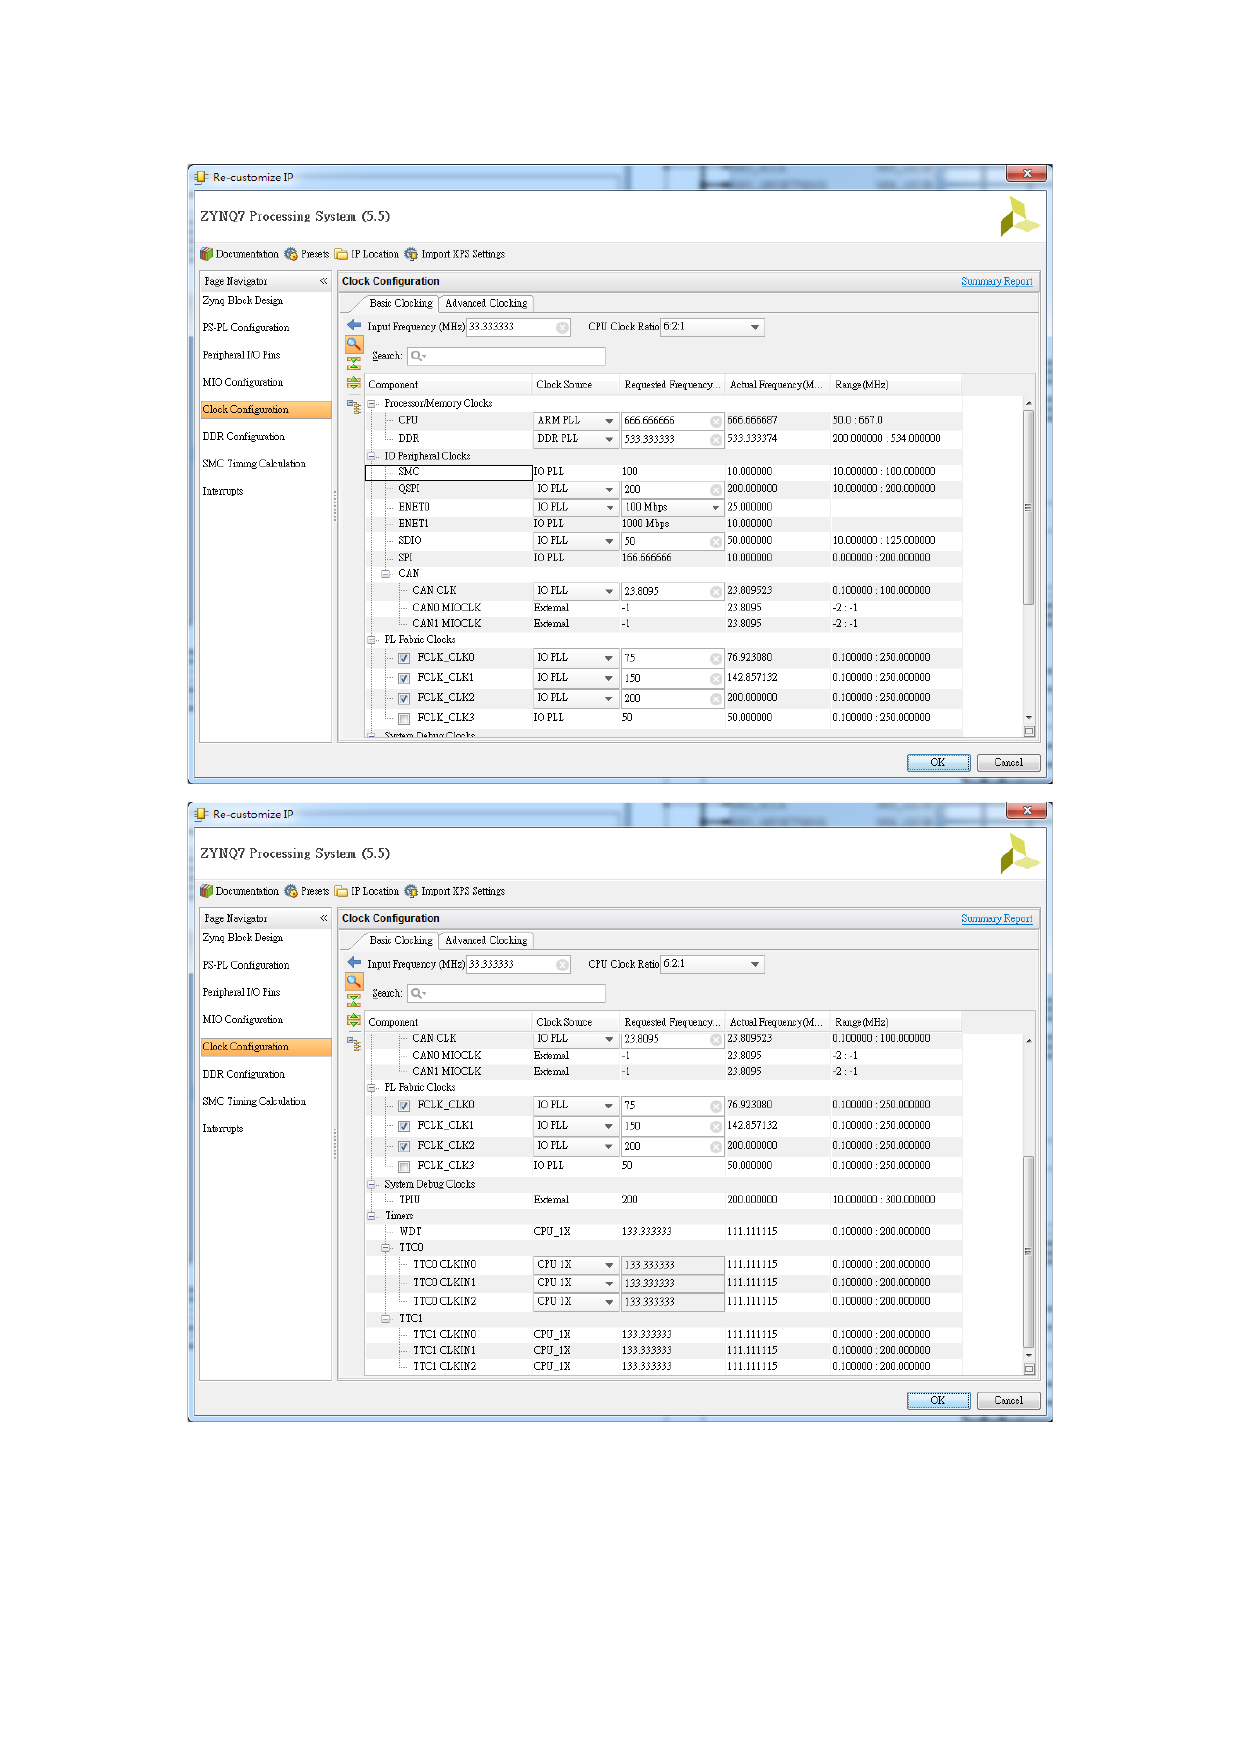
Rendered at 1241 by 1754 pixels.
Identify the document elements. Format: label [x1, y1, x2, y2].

picture [187, 164, 1053, 784]
picture [187, 802, 1053, 1422]
